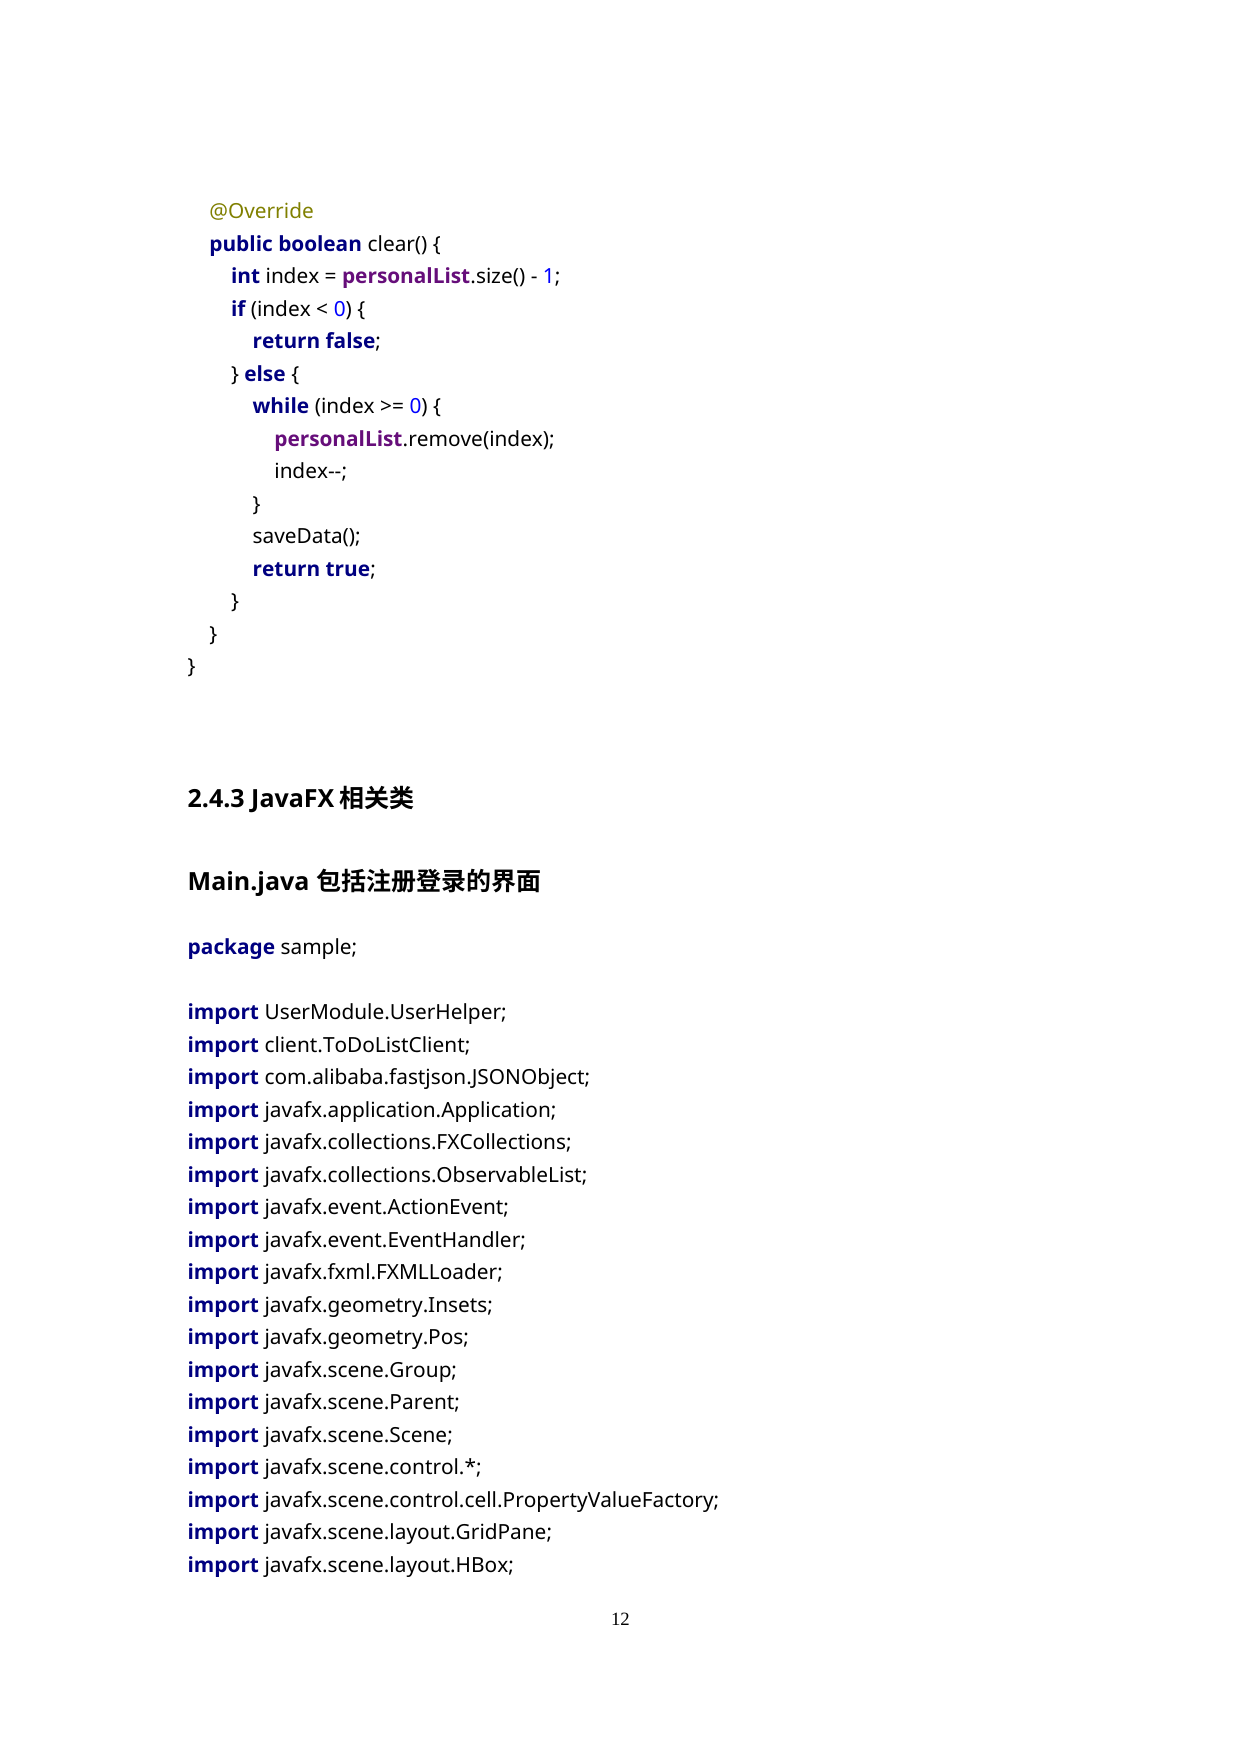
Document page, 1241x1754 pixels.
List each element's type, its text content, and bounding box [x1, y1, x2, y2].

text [187, 930, 1053, 1580]
text 2.4.3 JavaFX相关类 [187, 764, 1053, 829]
text Main.java 包括注册登录的界面 [187, 847, 1053, 912]
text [187, 162, 1053, 682]
